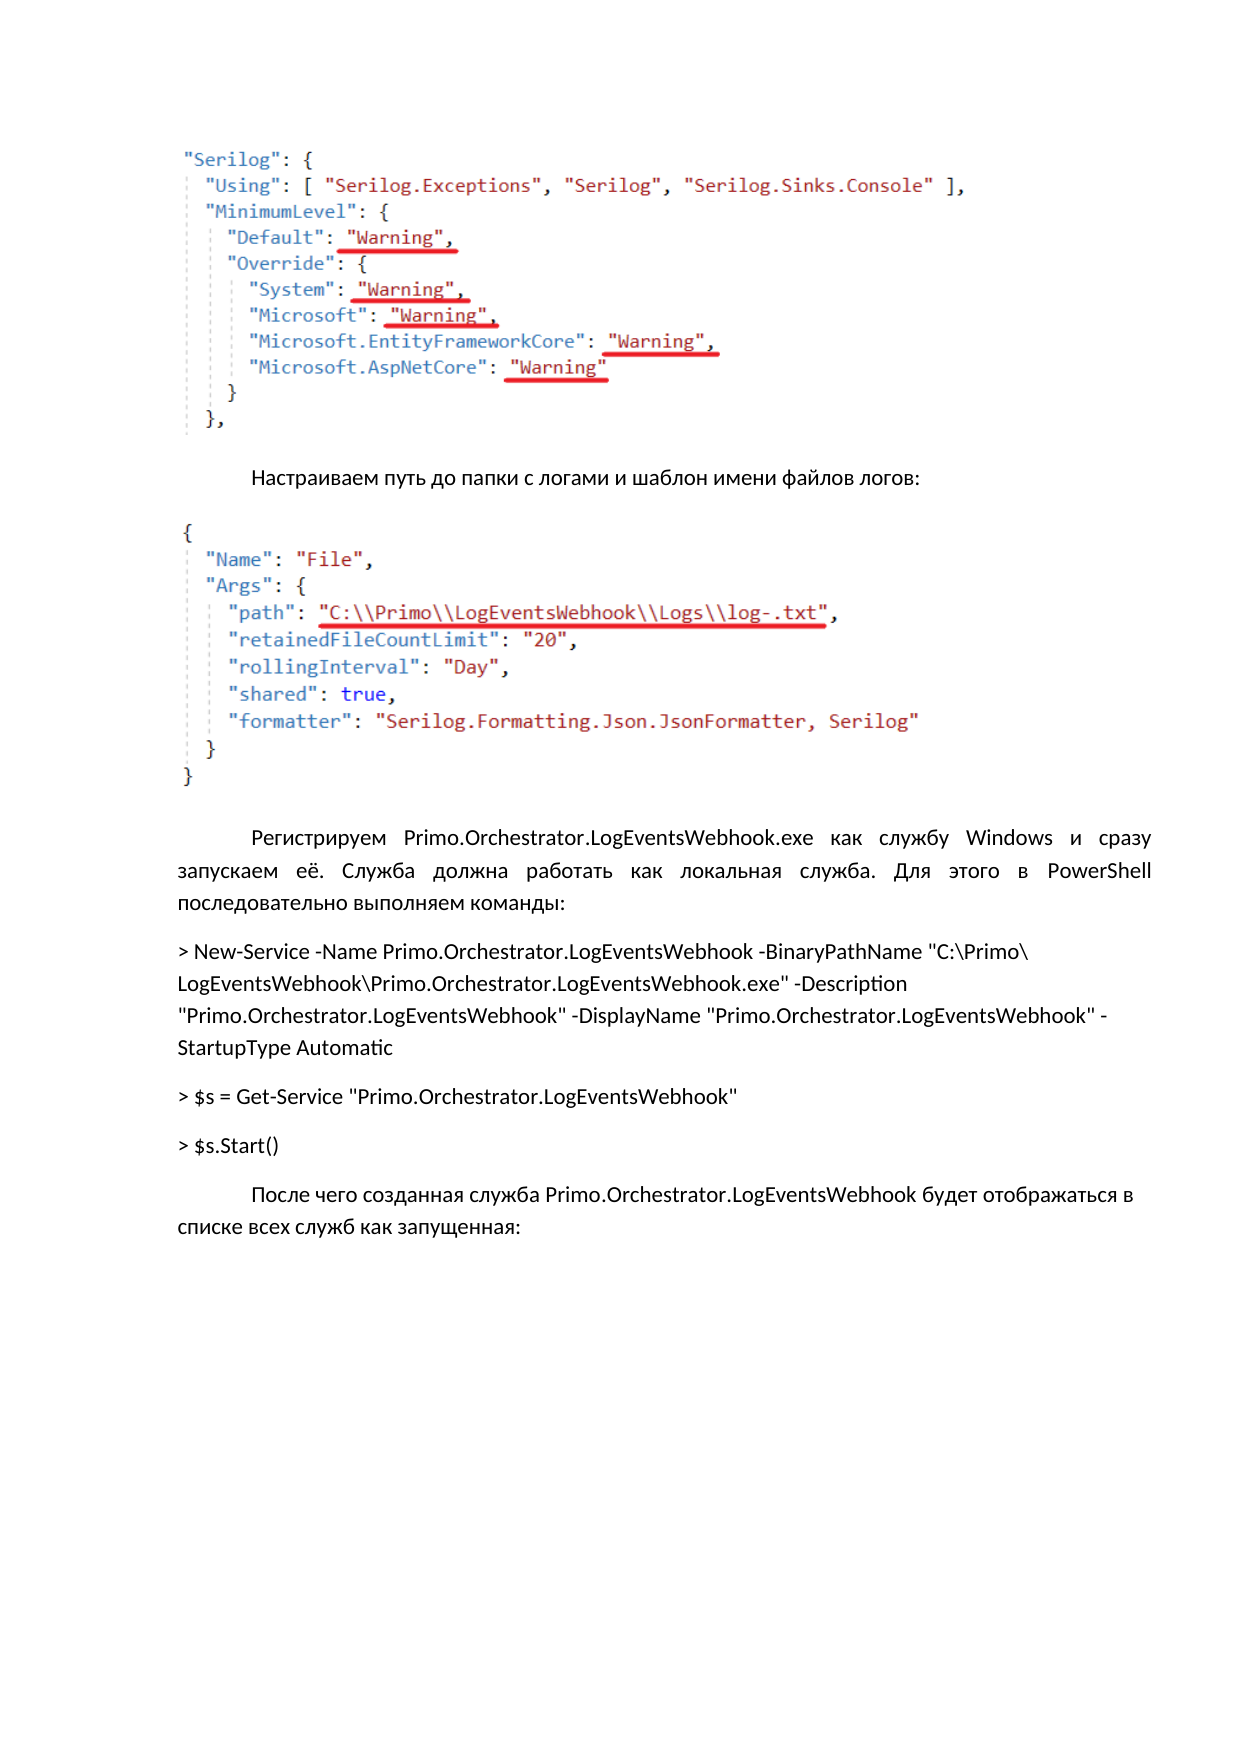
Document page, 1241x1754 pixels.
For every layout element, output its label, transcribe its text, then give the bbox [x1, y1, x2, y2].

picture [177, 519, 941, 796]
text > $s = Get-Service "Primo.Orchestrator.LogEventsWebhook" [177, 1082, 1152, 1110]
text > New-Service -Name Primo.Orchestrator.LogEventsWebhook -BinaryPathName "C:\Primo\LogEventsWebhook\Primo.Orchestrator.LogEventsWebhook.exe" -Description "Primo.Orchestrator.LogEventsWebhook" -DisplayName "Primo.Orchestrator.LogEventsWebhook" -StartupType Automatic [177, 937, 1152, 1061]
text Настраиваем путь до папки с логами и шаблон имени файлов логов: [177, 463, 1152, 491]
text Регистрируем Primo.Orchestrator.LogEventsWebhook.exe как службу Windows и сразу запускаем её. Служба должна работать как локальная служба. Для этого в PowerShell последовательно выполняем команды: [177, 823, 1152, 916]
text После чего созданная служба Primo.Orchestrator.LogEventsWebhook будет отображаться в списке всех служб как запущенная: [177, 1180, 1152, 1240]
picture [177, 146, 1021, 435]
text > $s.Start() [177, 1131, 1152, 1159]
